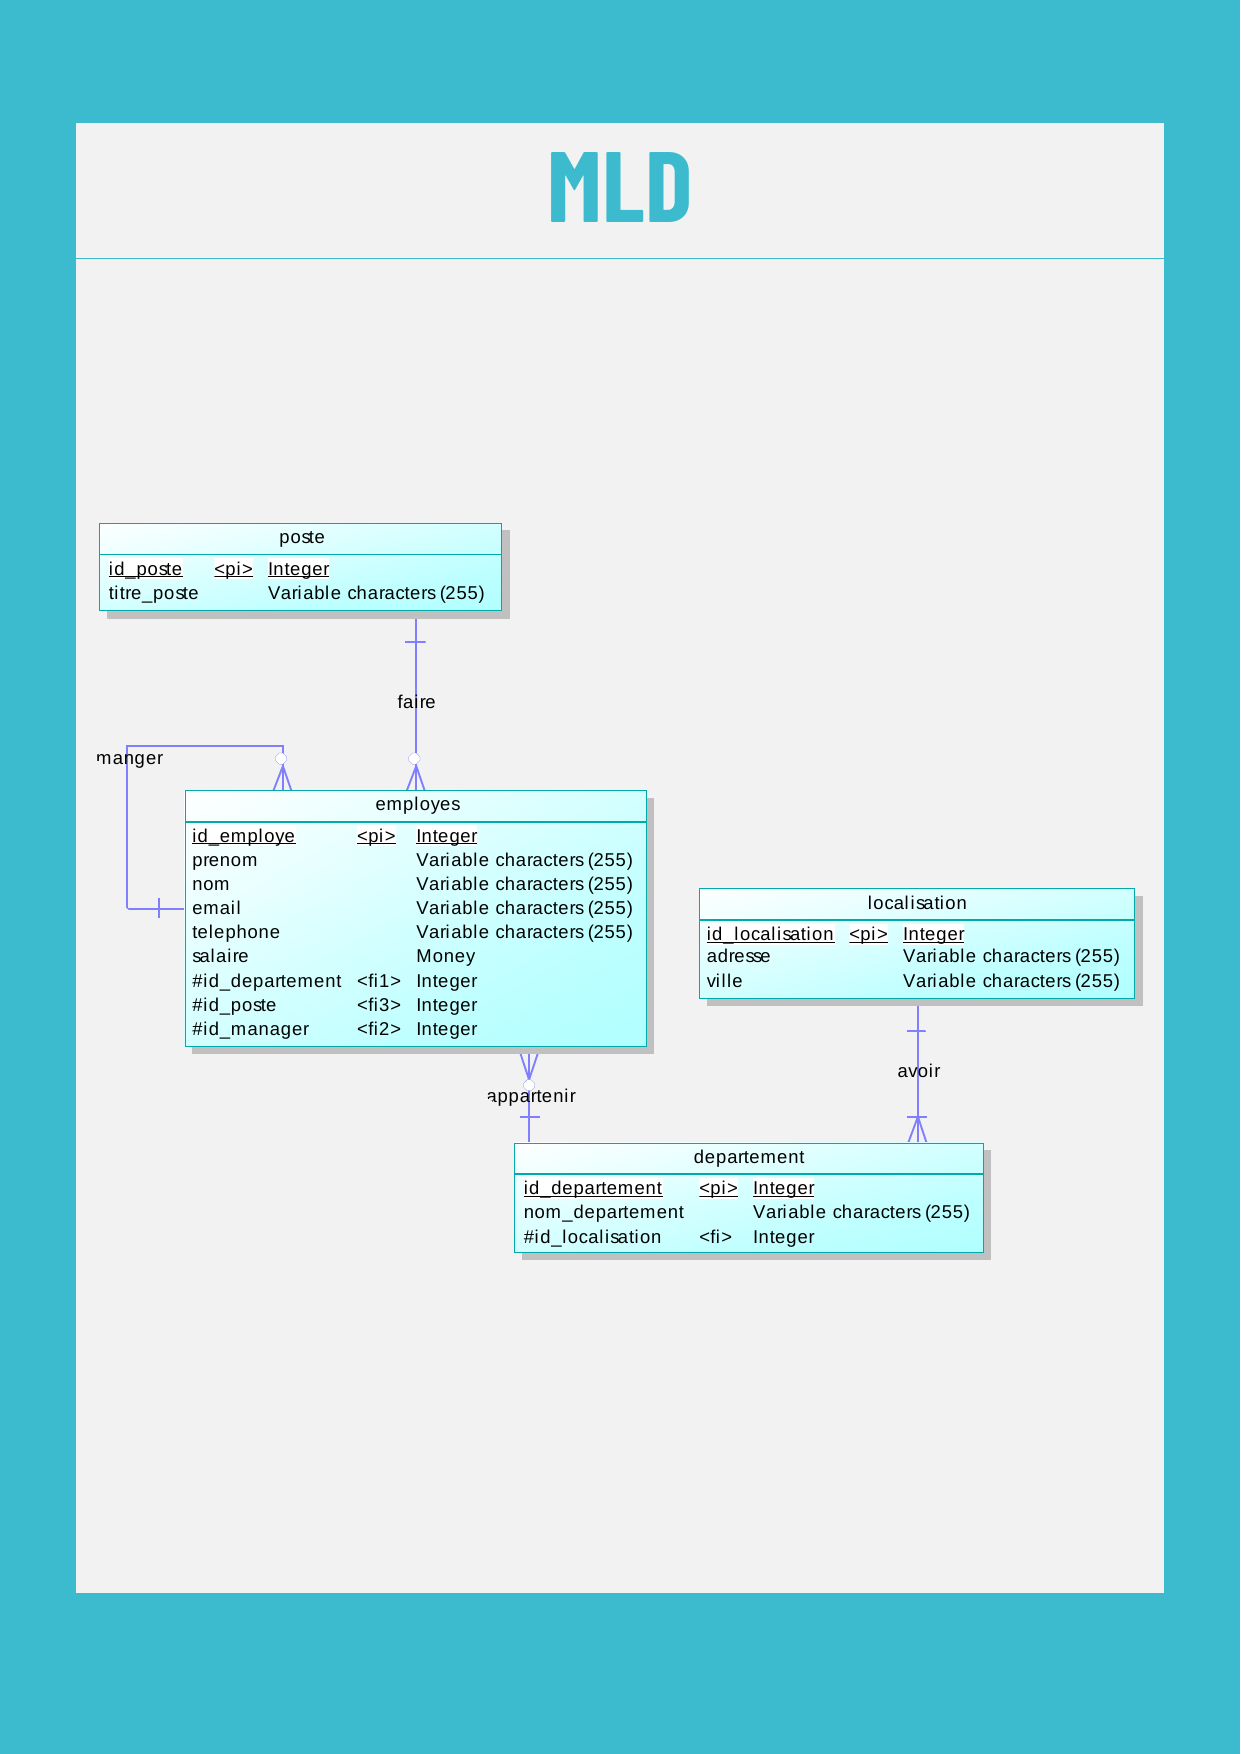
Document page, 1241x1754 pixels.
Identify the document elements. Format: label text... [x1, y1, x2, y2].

table_cell [76, 259, 1164, 1593]
table_header MLD [76, 123, 1164, 258]
